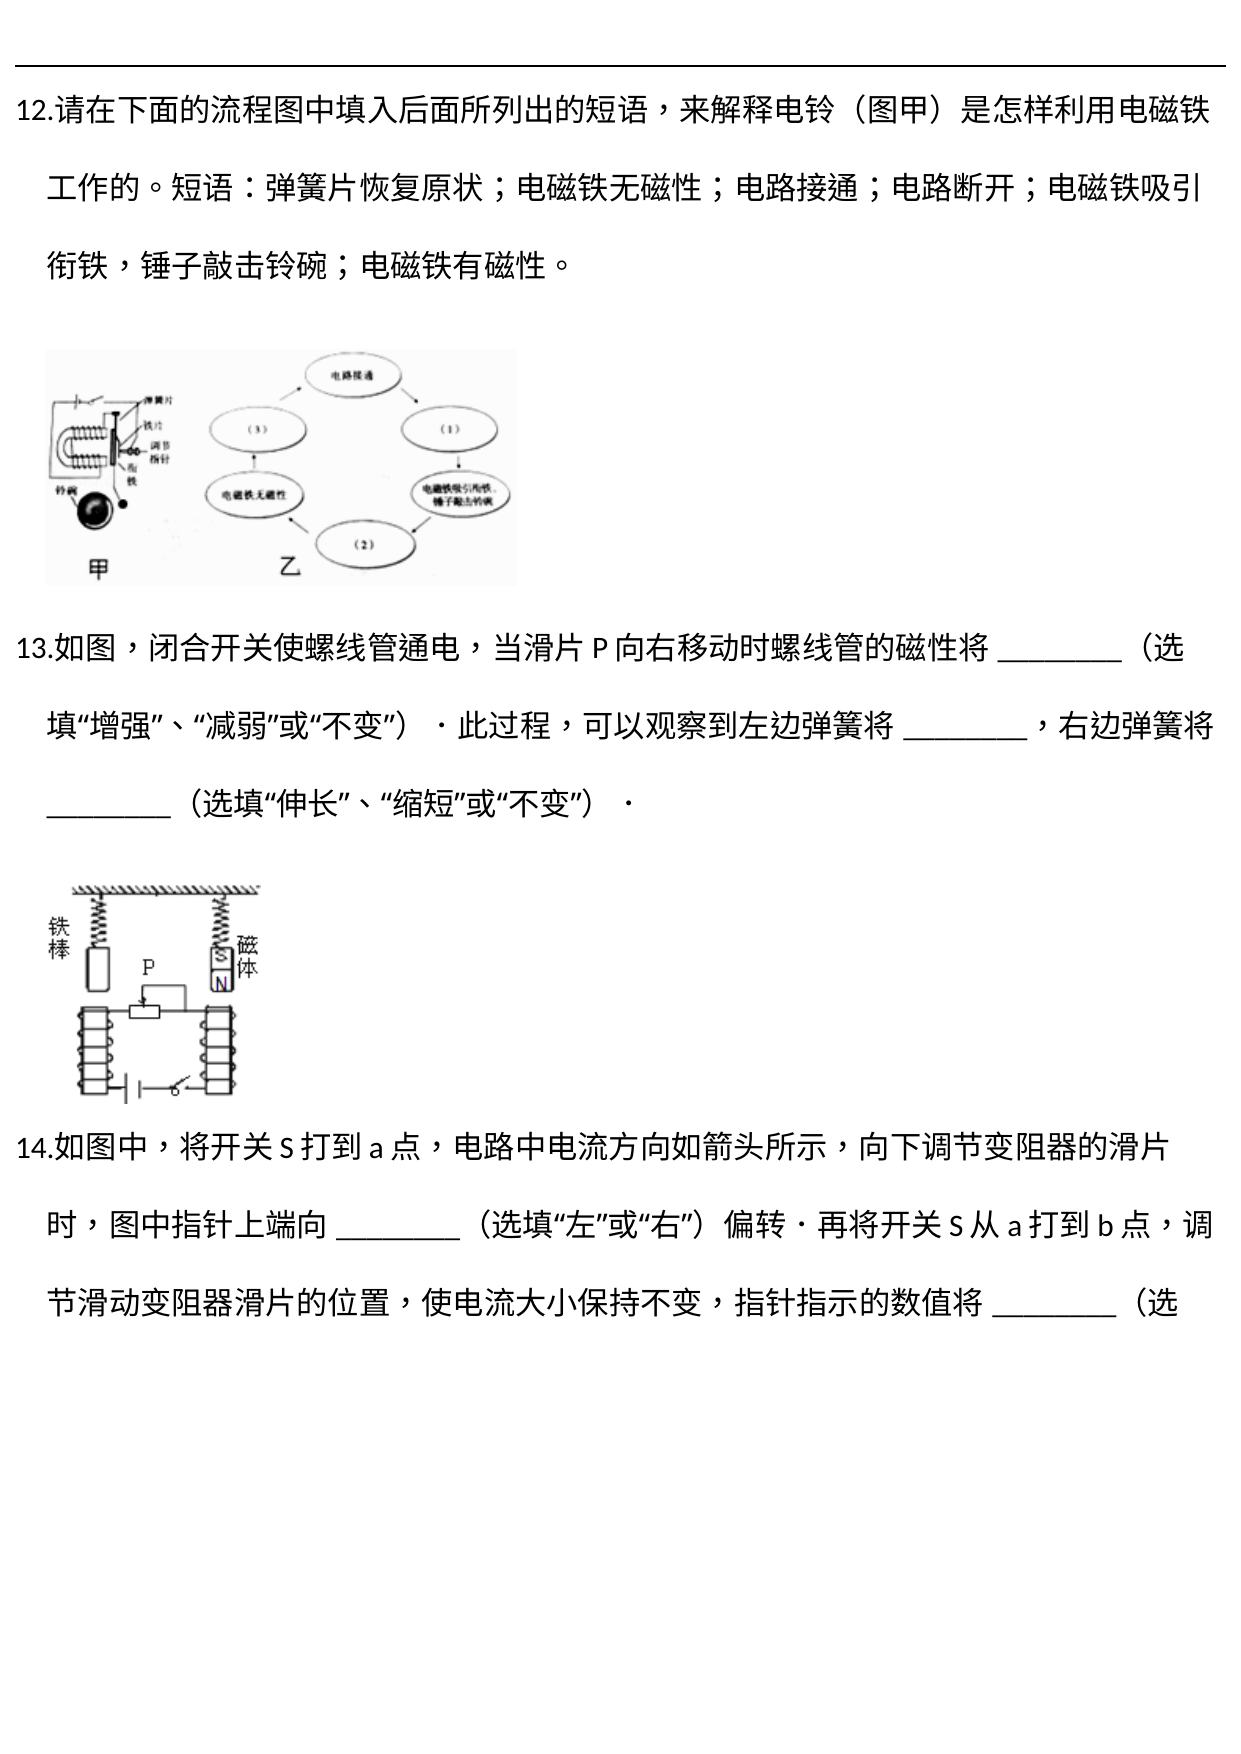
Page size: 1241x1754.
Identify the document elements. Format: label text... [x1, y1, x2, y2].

text 13.如图，闭合开关使螺线管通电，当滑片P向右移动时螺线管的磁性将 ________（选填“增强”、“减弱”或“不变”）．此过程，可以观察到左边弹簧将 ________，右边弹簧将 ________（选填“伸长”、“缩短”或“不变”）． [15, 615, 1226, 1109]
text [15, 1114, 1226, 1335]
text 12.请在下面的流程图中填入后面所列出的短语，来解释电铃（图甲）是怎样利用电磁铁工作的。短语：弹簧片恢复原状；电磁铁无磁性；电路接通；电路断开；电磁铁吸引衔铁，锤子敲击铃碗；电磁铁有磁性。 [15, 77, 1226, 610]
picture [46, 881, 261, 1104]
picture [46, 349, 517, 586]
